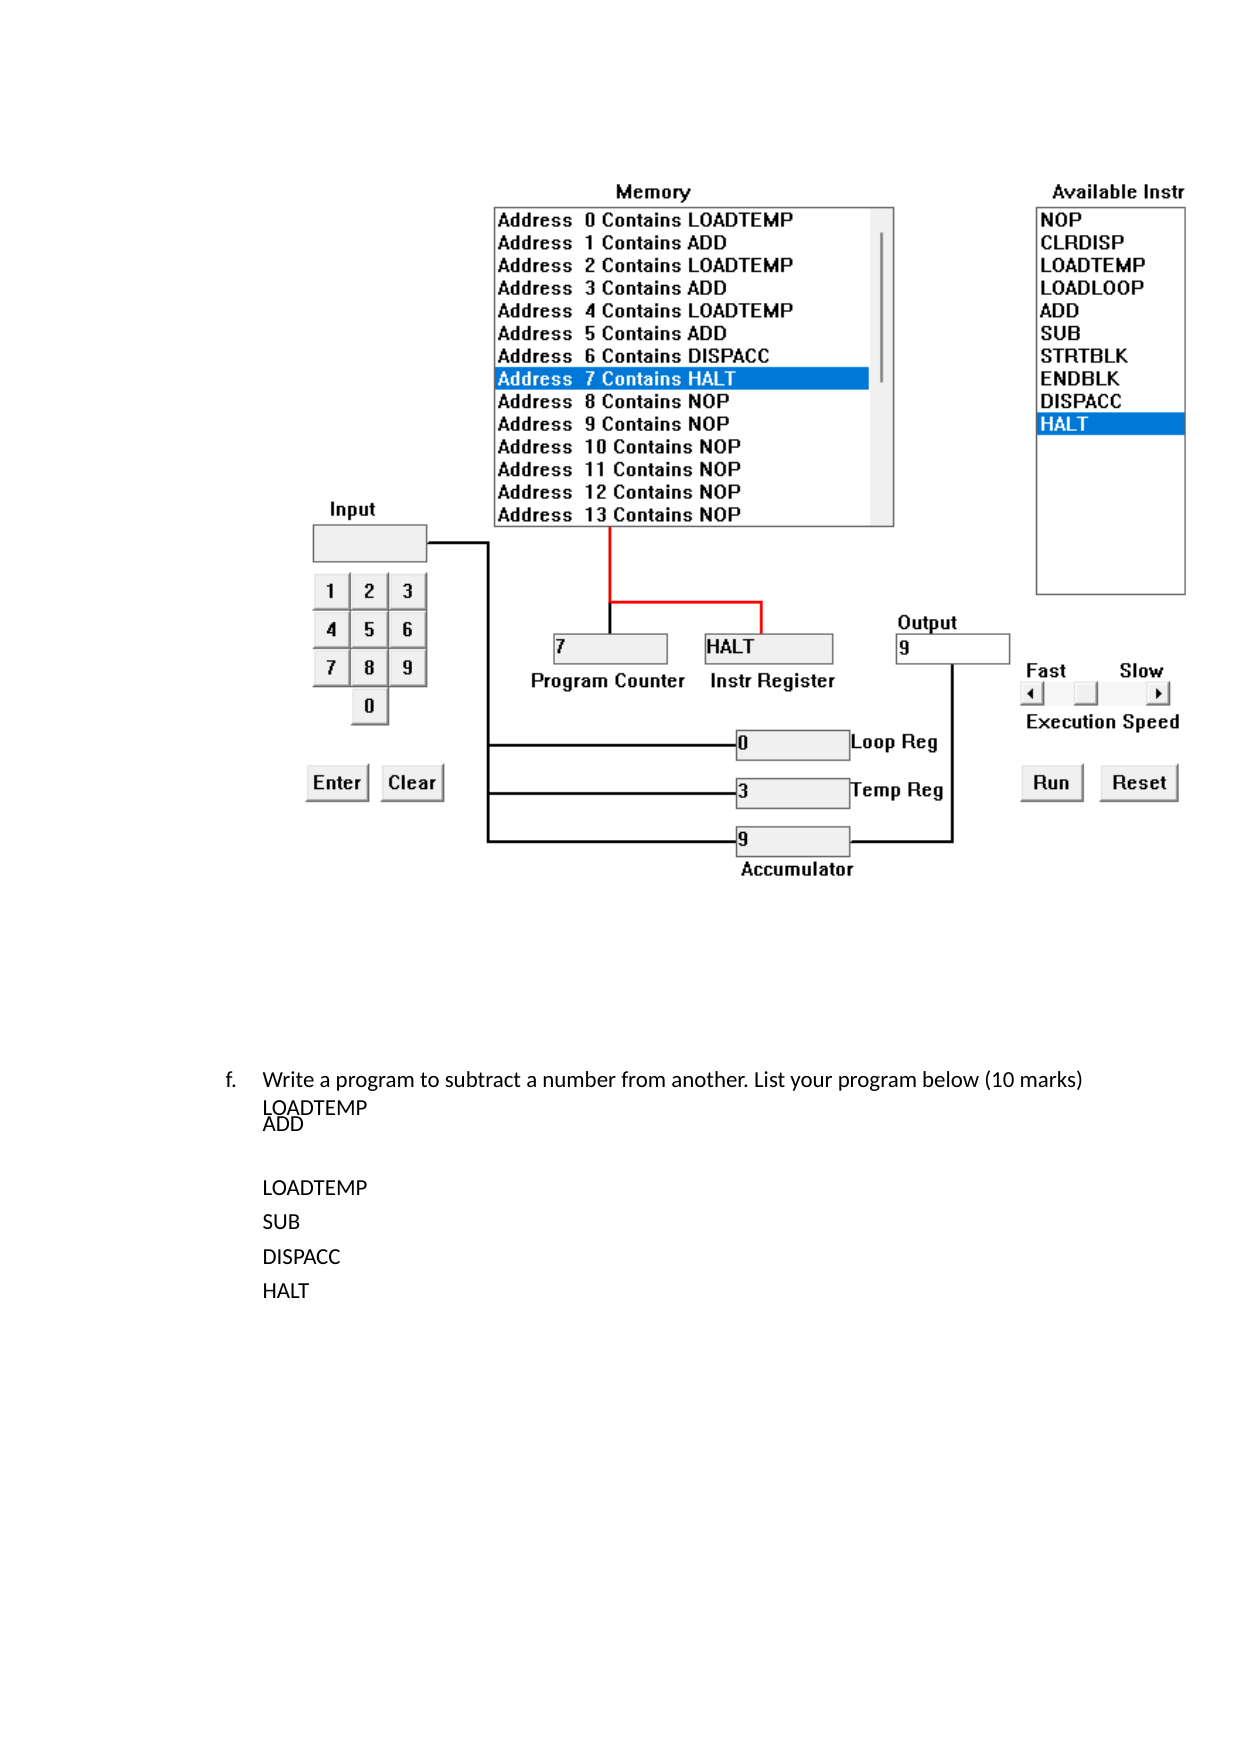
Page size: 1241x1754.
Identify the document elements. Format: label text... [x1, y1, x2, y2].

list Write a program to subtract a number from another. List your program below (10 marks) [225, 1065, 1090, 1093]
text HALT [262, 1288, 1090, 1302]
picture [262, 150, 1203, 934]
text SUB [262, 1218, 1090, 1232]
text ADD [262, 1121, 1090, 1135]
text LOADTEMP [262, 1184, 1090, 1198]
text DISPACC [262, 1253, 1090, 1267]
text LOADTEMP [262, 1093, 1090, 1121]
